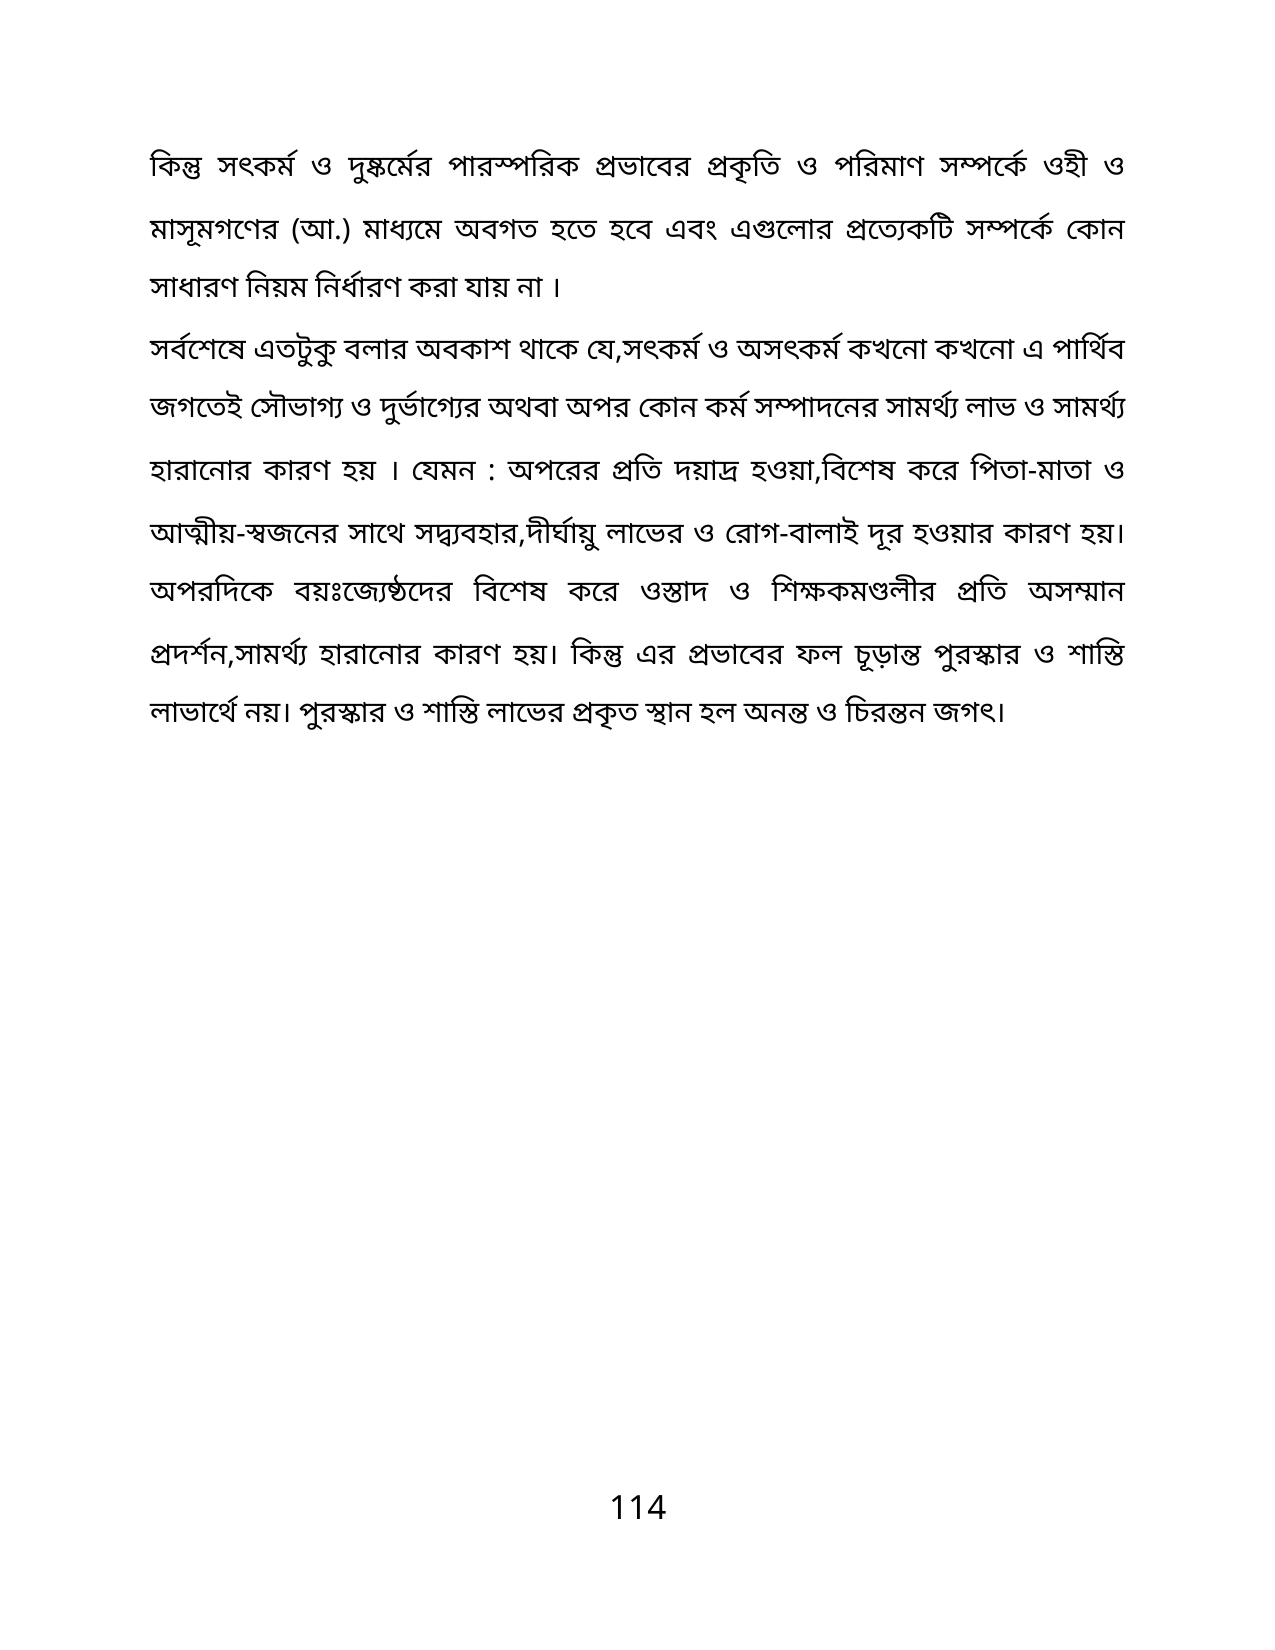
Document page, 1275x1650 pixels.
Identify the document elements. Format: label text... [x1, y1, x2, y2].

text সর্বশেষে এতটুকু বলার অবকাশ থাকে যে,সৎকর্ম ও অসৎকর্ম কখনো কখনো এ পার্থিব জগতেই সৌভাগ্য ও দুর্ভাগ্যের অথবা অপর কোন কর্ম সম্পাদনের সামর্থ্য লাভ ও সামর্থ্য হারানোর কারণ হয় । যেমন : অপরের প্রতি দয়াদ্র হওয়া,বিশেষ করে পিতা-মাতা ও আত্মীয়-স্বজনের সাথে সদ্ব্যবহার,দীর্ঘায়ু লাভের ও রোগ-বালাই দূর হওয়ার কারণ হয়। অপরদিকে বয়ঃজ্যেষ্ঠদের বিশেষ করে ওস্তাদ ও শিক্ষকমণ্ডলীর প্রতি অসম্মান প্রদর্শন,সামর্থ্য হারানোর কারণ হয়। কিন্তু এর প্রভাবের ফল চূড়ান্ত পুরস্কার ও শাস্তি লাভার্থে নয়। পুরস্কার ও শাস্তি লাভের প্রকৃত স্থান হল অনন্ত ও চিরন্তন জগৎ। [150, 329, 1125, 734]
text কিন্তু সৎকর্ম ও দুষ্কর্মের পারস্পরিক প্রভাবের প্রকৃতি ও পরিমাণ সম্পর্কে ওহী ও মাসূমগণের (আ.) মাধ্যমে অবগত হতে হবে এবং এগুলোর প্রত্যেকটি সম্পর্কে কোন সাধারণ নিয়ম নির্ধারণ করা যায় না । [150, 150, 1125, 309]
